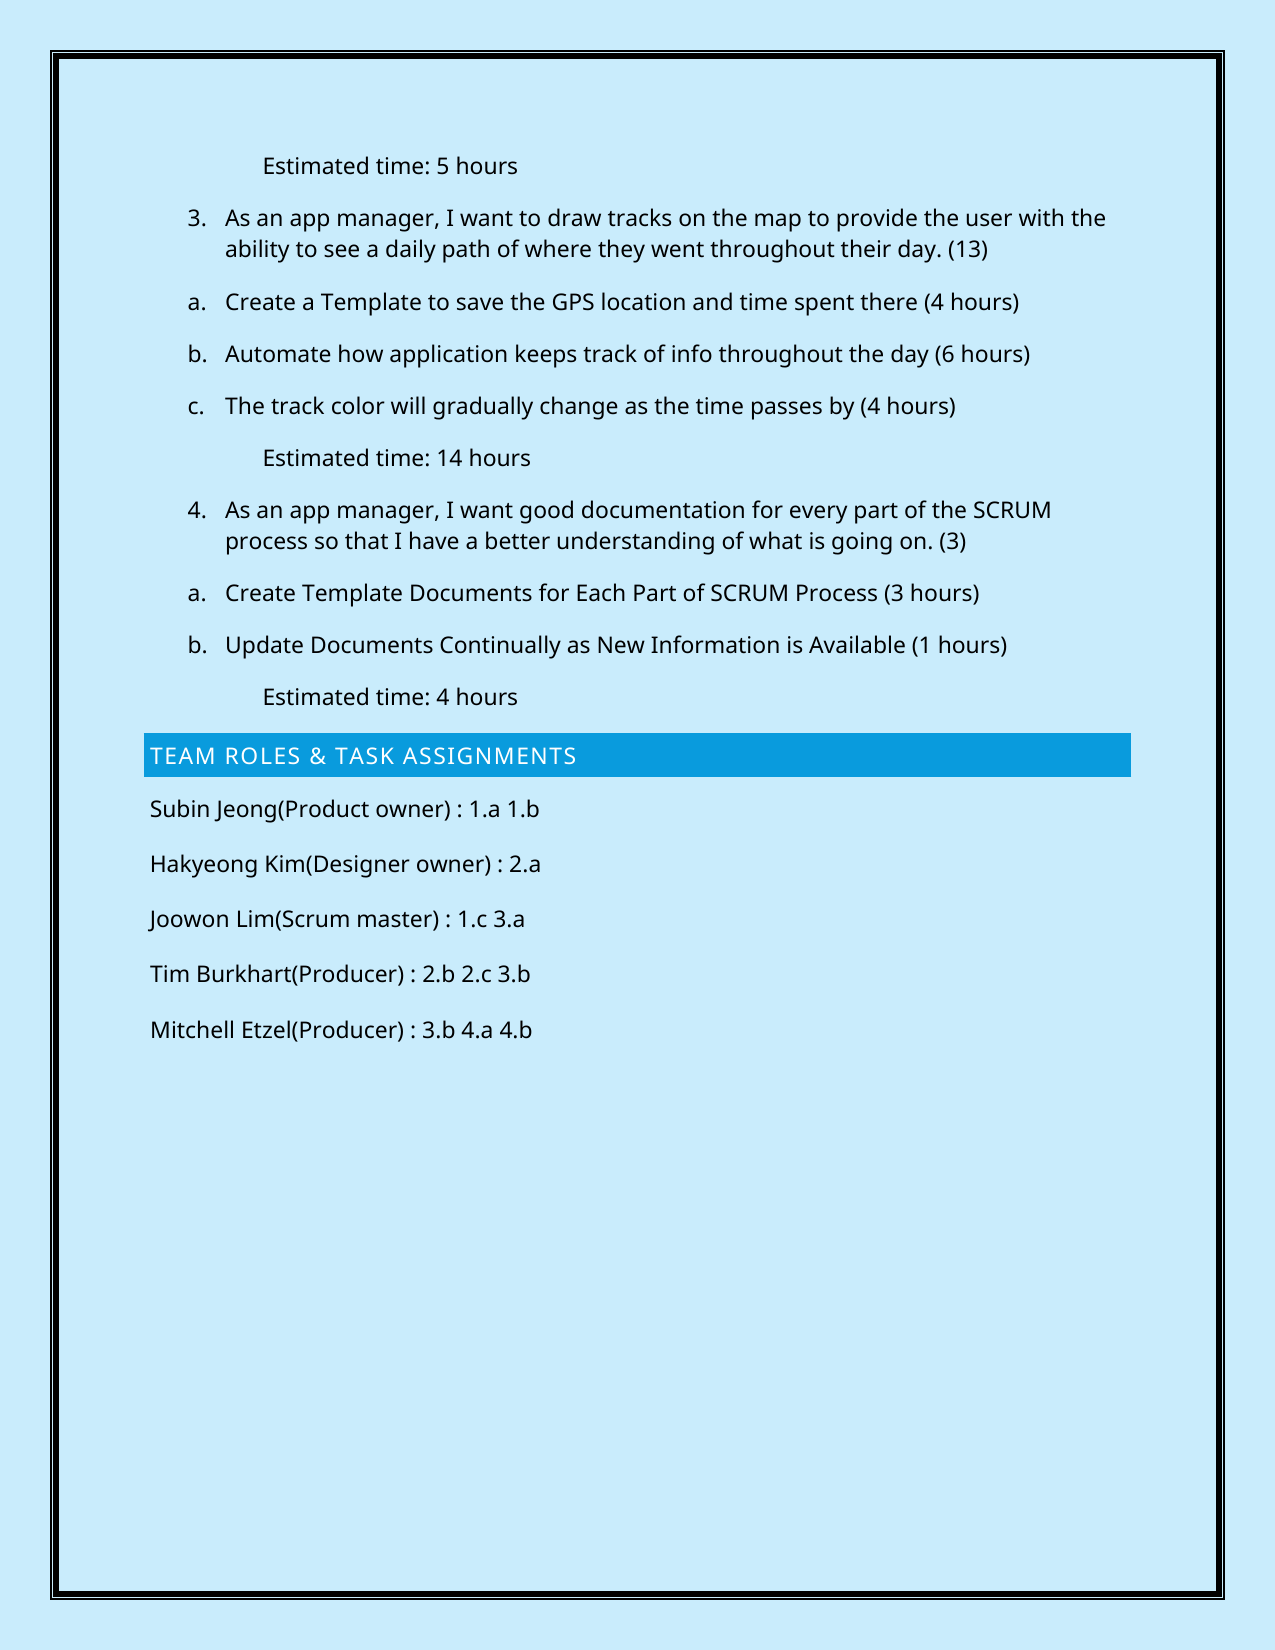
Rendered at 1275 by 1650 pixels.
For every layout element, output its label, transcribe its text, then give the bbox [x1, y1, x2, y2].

text Subin Jeong(Product owner) : 1.a 1.b [149, 793, 1125, 824]
text Joowon Lim(Scrum master) : 1.c 3.a [149, 903, 1125, 934]
text Tim Burkhart(Producer) : 2.b 2.c 3.b [150, 958, 1125, 989]
list Create a Template to save the GPS location and time spent there (4 hours) [150, 285, 1125, 317]
text Hakyeong Kim(Designer owner) : 2.a [149, 848, 1125, 879]
list As an app manager, I want to draw tracks on the map to provide the user with the ability to see a daily path of where they went throughout their day. (13) [187, 202, 1125, 264]
text Estimated time: 14 hours [262, 442, 1125, 473]
list Automate how application keeps track of info throughout the day (6 hours) [150, 337, 1125, 369]
list As an app manager, I want good documentation for every part of the SCRUM process so that I have a better understanding of what is going on. (3) [187, 494, 1125, 556]
text Mitchell Etzel(Producer) : 3.b 4.a 4.b [150, 1013, 1125, 1045]
list Update Documents Continually as New Information is Available (1 hours) [150, 629, 1125, 660]
list Create Template Documents for Each Part of SCRUM Process (3 hours) [150, 577, 1125, 608]
subtitle TEAM ROLES & TASK ASSIGNMENTS [150, 740, 1125, 771]
list The track color will gradually change as the time passes by (4 hours) [150, 389, 1125, 421]
text Estimated time: 4 hours [187, 681, 1125, 712]
text Estimated time: 5 hours [262, 150, 1125, 181]
